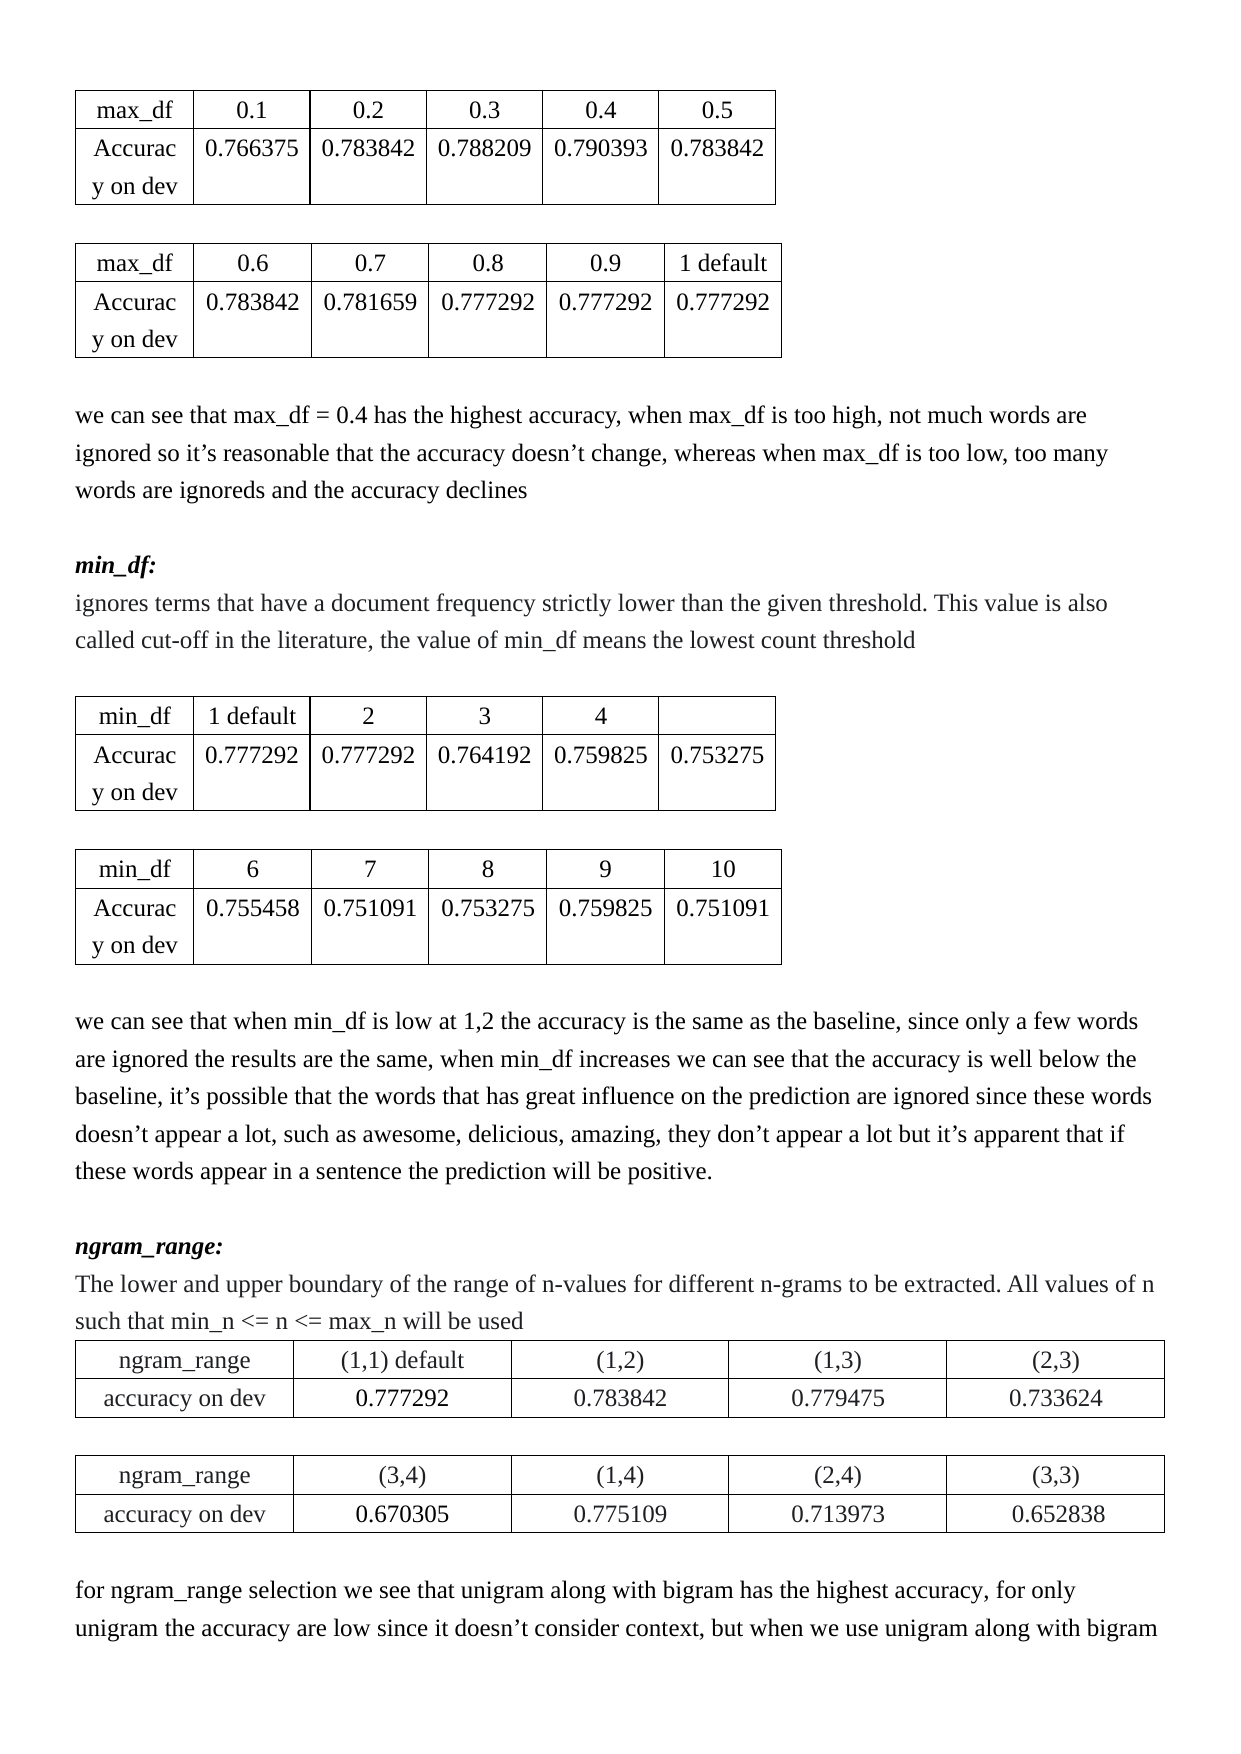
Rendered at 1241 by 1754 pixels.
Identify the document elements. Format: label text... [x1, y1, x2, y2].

table_cell 0.759825 [547, 889, 664, 963]
table_cell 0.753275 [429, 889, 546, 963]
table_header 0.5 [659, 91, 775, 128]
table_cell 0.733624 [947, 1379, 1164, 1417]
table_header 6 [194, 850, 311, 887]
table_cell 0.652838 [947, 1495, 1164, 1532]
table_header 0.4 [543, 91, 658, 128]
table_header [659, 697, 775, 734]
table_header 8 [429, 850, 546, 887]
table_header (1,2) [512, 1341, 728, 1378]
table_header (2,3) [947, 1341, 1164, 1378]
table_cell 0.783842 [311, 129, 426, 204]
text we can see that when min_df is low at 1,2 the accuracy is the same as the baseline, since only a few words are ignored the results are the same, when min_df increases we can see that the accuracy is well below the baseline, it’s possible that the words that has great influence on the prediction are ignored since these words doesn’t appear a lot, such as awesome, delicious, amazing, they don’t appear a lot but it’s apparent that if these words appear in a sentence the prediction will be positive. [75, 1002, 1165, 1189]
table_cell Accuracy on dev [76, 282, 193, 357]
table_cell 0.788209 [427, 129, 542, 204]
table_cell 0.783842 [194, 282, 311, 357]
table_header 10 [665, 850, 781, 887]
table_header max_df [76, 244, 193, 281]
table_cell 0.751091 [665, 889, 781, 963]
text ignores terms that have a document frequency strictly lower than the given threshold. This value is also called cut-off in the literature, the value of min_df means the lowest count threshold [75, 583, 1165, 658]
table_header 4 [543, 697, 658, 734]
table_cell Accuracy on dev [76, 889, 193, 963]
table_cell 0.764192 [427, 735, 542, 810]
table_cell 0.777292 [429, 282, 546, 357]
table_cell 0.713973 [729, 1495, 946, 1532]
table_header (1,3) [729, 1341, 946, 1378]
table_cell 0.759825 [543, 735, 658, 810]
table_cell 0.777292 [311, 735, 426, 810]
table_header 0.8 [429, 244, 546, 281]
table_cell 0.777292 [547, 282, 664, 357]
table_cell Accuracy on dev [76, 129, 193, 204]
table_header 0.6 [194, 244, 311, 281]
table_header 1 default [194, 697, 309, 734]
table_cell 0.783842 [659, 129, 775, 204]
table_cell 0.766375 [194, 129, 309, 204]
table_header 1 default [665, 244, 781, 281]
table_cell 0.775109 [512, 1495, 728, 1532]
text we can see that max_df = 0.4 has the highest accuracy, when max_df is too high, not much words are ignored so it’s reasonable that the accuracy doesn’t change, whereas when max_df is too low, too many words are ignoreds and the accuracy declines [75, 396, 1165, 508]
table_header 0.2 [311, 91, 426, 128]
table_cell 0.779475 [729, 1379, 946, 1417]
table_header (2,4) [729, 1456, 946, 1494]
table_cell 0.753275 [659, 735, 775, 810]
text The lower and upper boundary of the range of n-values for different n-grams to be extracted. All values of n such that min_n <= n <= max_n will be used [75, 1264, 1165, 1339]
table_cell 0.777292 [194, 735, 309, 810]
table_header min_df [76, 850, 193, 887]
text ngram_range: [75, 1227, 1165, 1264]
table_cell Accuracy on dev [76, 735, 193, 810]
table_header (1,4) [512, 1456, 728, 1494]
table_cell 0.783842 [512, 1379, 728, 1417]
table_cell 0.781659 [312, 282, 428, 357]
table_header 0.1 [194, 91, 309, 128]
table_header 3 [427, 697, 542, 734]
table_header ngram_range [76, 1341, 293, 1378]
table_header max_df [76, 91, 193, 128]
table_header (3,3) [947, 1456, 1164, 1494]
table_header 9 [547, 850, 664, 887]
table_cell 0.777292 [294, 1379, 511, 1417]
table_header 2 [311, 697, 426, 734]
table_cell 0.751091 [312, 889, 428, 963]
table_cell 0.670305 [294, 1495, 511, 1532]
table_header (1,1) default [294, 1341, 511, 1378]
table_cell accuracy on dev [76, 1495, 293, 1532]
table_cell 0.790393 [543, 129, 658, 204]
table_header (3,4) [294, 1456, 511, 1494]
table_header 0.3 [427, 91, 542, 128]
text min_df: [75, 546, 1165, 583]
table_cell accuracy on dev [76, 1379, 293, 1417]
table_cell 0.755458 [194, 889, 311, 963]
table_cell 0.777292 [665, 282, 781, 357]
table_header 7 [312, 850, 428, 887]
table_header ngram_range [76, 1456, 293, 1494]
table_header min_df [76, 697, 193, 734]
table_header 0.7 [312, 244, 428, 281]
table_header 0.9 [547, 244, 664, 281]
